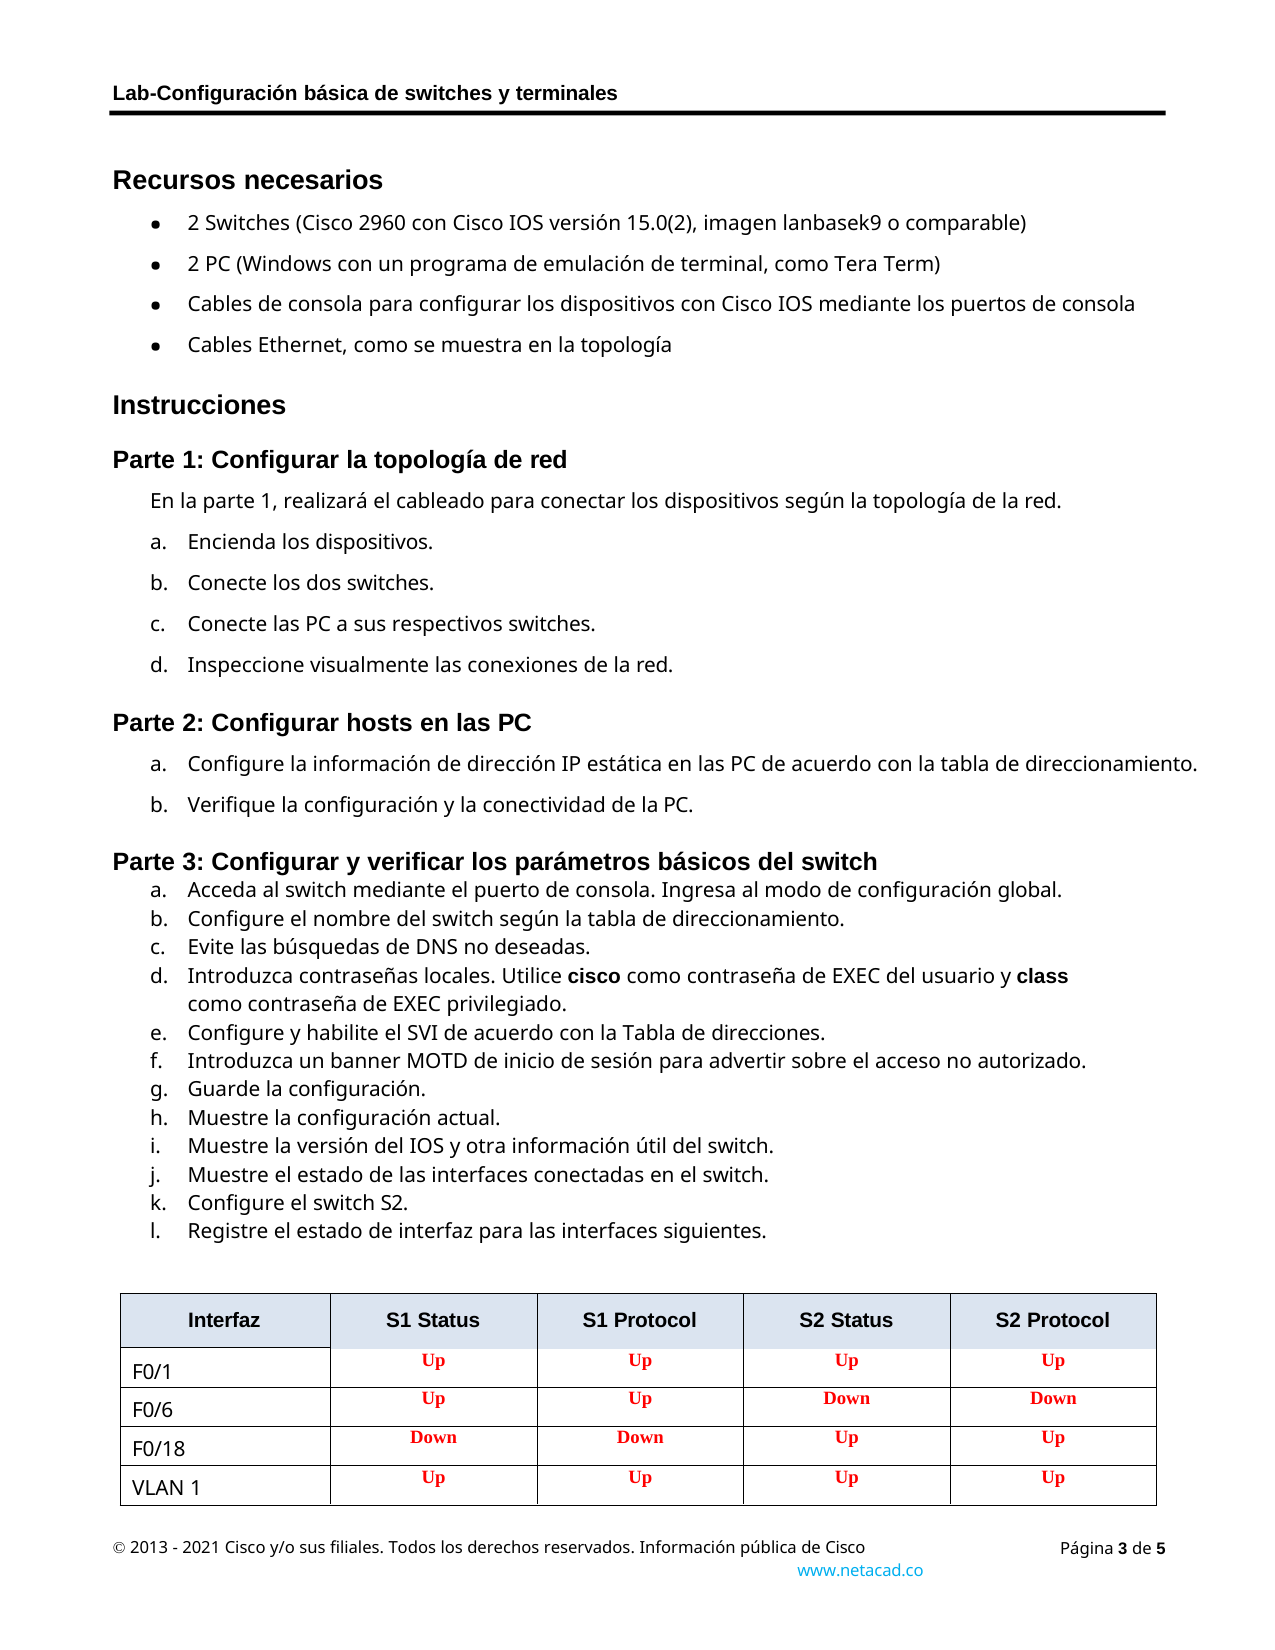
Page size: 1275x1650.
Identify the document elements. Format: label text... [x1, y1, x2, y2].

list Conecte los dos switches. [150, 568, 1200, 596]
list Introduzca contraseñas locales. Utilice cisco como contraseña de EXEC del usuario y class como contraseña de EXEC privilegiado. [150, 961, 1098, 1018]
text Recursos necesarios [112, 164, 1200, 195]
list Registre el estado de interfaz para las interfaces siguientes. [150, 1217, 1200, 1245]
table_cell Up [538, 1466, 743, 1504]
table_header S2 Protocol [951, 1294, 1156, 1347]
list Guarde la configuración. [150, 1074, 1200, 1103]
list Configure el switch S2. [150, 1188, 1200, 1217]
list Muestre la versión del IOS y otra información útil del switch. [150, 1131, 1200, 1160]
table_header S1 Protocol [538, 1294, 743, 1347]
list 2 Switches (Cisco 2960 con Cisco IOS versión 15.0(2), imagen lanbasek9 o comparable) [150, 208, 1200, 236]
table_header S1 Status [331, 1294, 537, 1347]
subtitle Parte 2: Configurar hosts en las PC [112, 708, 1200, 736]
table_cell Down [331, 1427, 537, 1465]
table_cell F0/18 [121, 1427, 330, 1465]
table_cell Up [951, 1466, 1156, 1504]
list 2 PC (Windows con un programa de emulación de terminal, como Tera Term) [150, 249, 1200, 277]
subtitle Parte 1: Configurar la topología de red [112, 445, 1200, 473]
list Muestre la configuración actual. [150, 1103, 1200, 1131]
table_cell Up [744, 1427, 950, 1465]
table_cell Up [331, 1349, 537, 1386]
table_cell Up [744, 1466, 950, 1504]
table_cell Up [951, 1427, 1156, 1465]
list Encienda los dispositivos. [150, 527, 1200, 555]
list Muestre el estado de las interfaces conectadas en el switch. [150, 1160, 1200, 1188]
table_header S2 Status [744, 1294, 950, 1347]
list Evite las búsquedas de DNS no deseadas. [150, 932, 1200, 961]
list Cables de consola para configurar los dispositivos con Cisco IOS mediante los puertos de consola [150, 289, 1200, 318]
text En la parte 1, realizará el cableado para conectar los dispositivos según la topología de la red. [150, 486, 1200, 514]
list Acceda al switch mediante el puerto de consola. Ingresa al modo de configuración global. [150, 875, 1200, 904]
table_cell Up [538, 1388, 743, 1426]
text Instrucciones [112, 389, 1200, 420]
table_cell Down [538, 1427, 743, 1465]
list Introduzca un banner MOTD de inicio de sesión para advertir sobre el acceso no autorizado. [150, 1046, 1200, 1074]
table_cell Up [951, 1349, 1156, 1386]
list Configure el nombre del switch según la tabla de direccionamiento. [150, 904, 1200, 932]
table_cell Up [331, 1466, 537, 1504]
table_cell Up [538, 1349, 743, 1386]
table_cell F0/6 [121, 1388, 330, 1426]
table_header Interfaz [121, 1294, 330, 1347]
list Cables Ethernet, como se muestra en la topología [150, 331, 1200, 359]
subtitle Parte 3: Configurar y verificar los parámetros básicos del switch [112, 847, 1200, 875]
list Configure la información de dirección IP estática en las PC de acuerdo con la tabla de direccionamiento. [150, 749, 1200, 777]
list Verifique la configuración y la conectividad de la PC. [150, 790, 1200, 818]
table_cell Up [744, 1349, 950, 1386]
table_cell Up [331, 1388, 537, 1426]
list Inspeccione visualmente las conexiones de la red. [150, 650, 1200, 678]
table_cell Down [951, 1388, 1156, 1426]
list Configure y habilite el SVI de acuerdo con la Tabla de direcciones. [150, 1018, 1200, 1046]
table_cell VLAN 1 [121, 1466, 330, 1504]
list Conecte las PC a sus respectivos switches. [150, 609, 1200, 637]
table_cell F0/1 [121, 1348, 330, 1386]
table_cell Down [744, 1388, 950, 1426]
